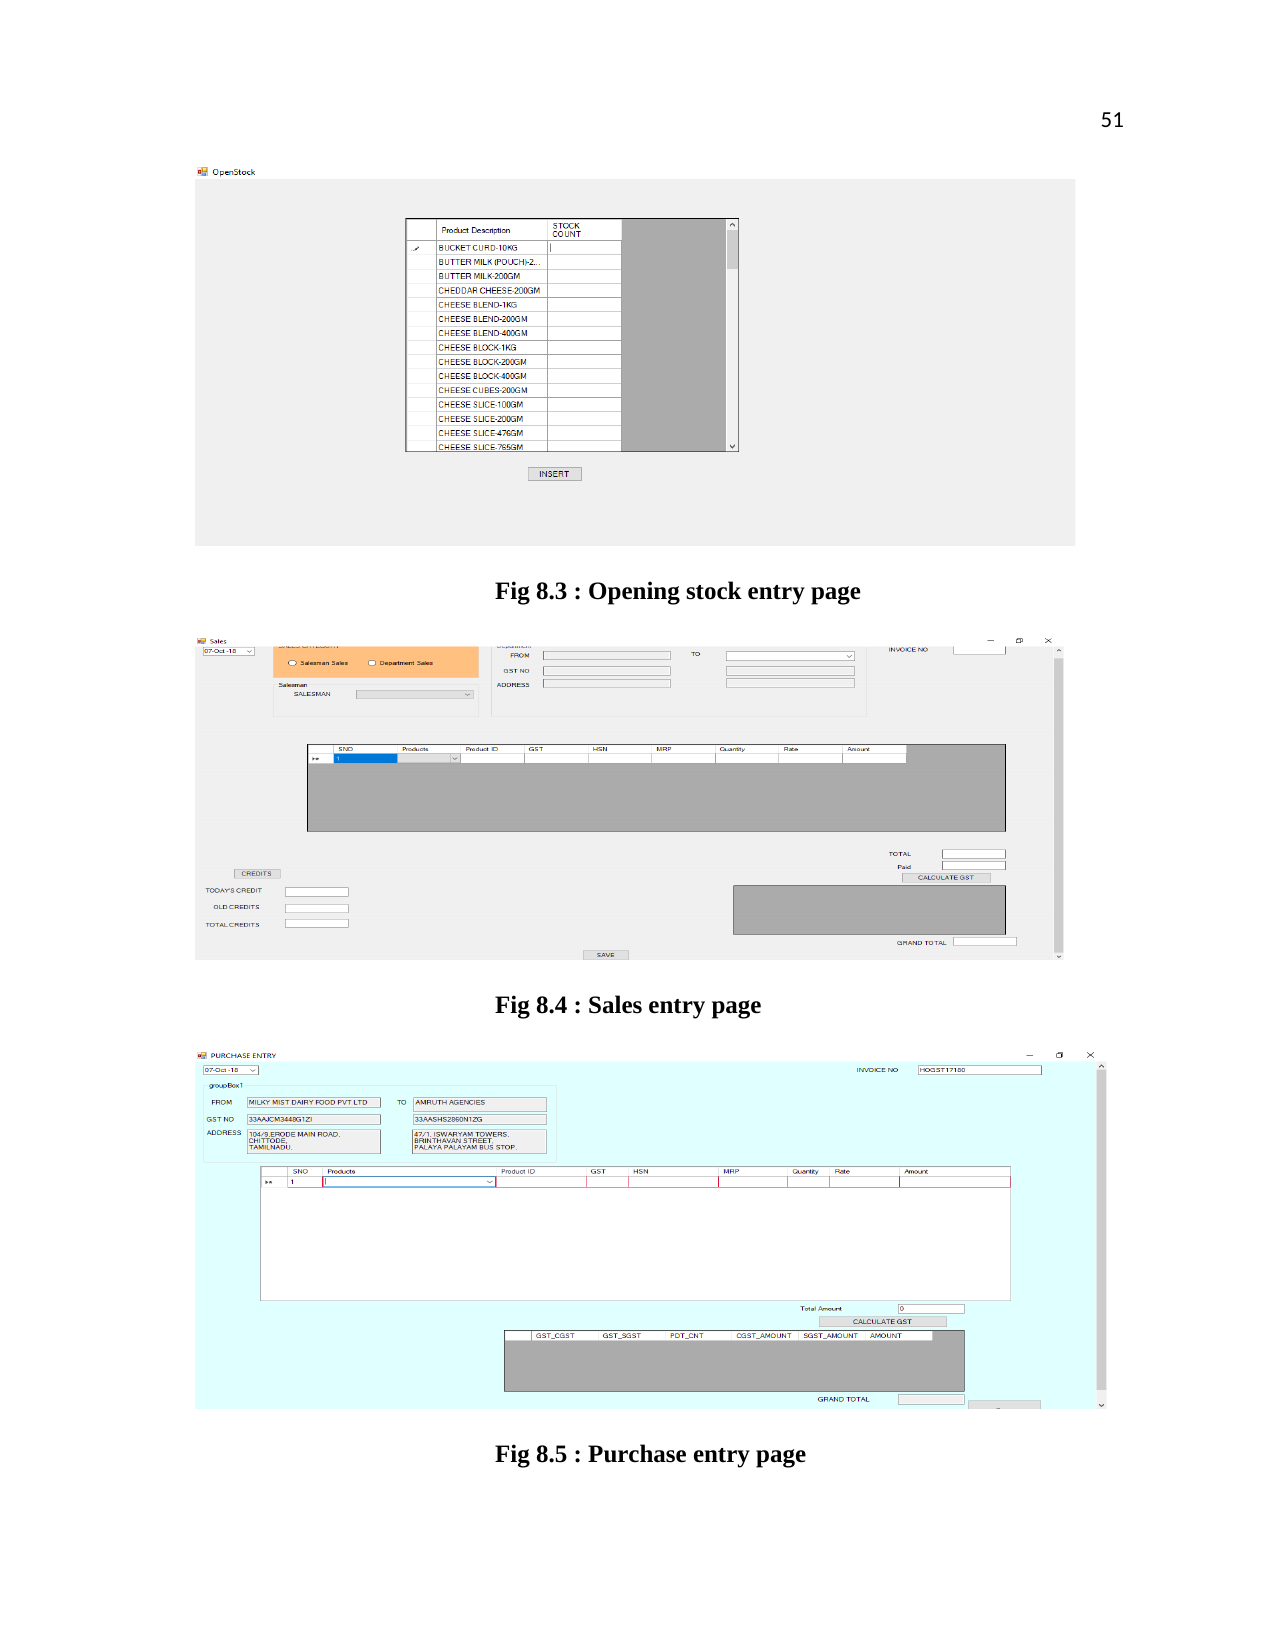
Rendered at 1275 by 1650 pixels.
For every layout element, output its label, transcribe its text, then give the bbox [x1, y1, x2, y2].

text Fig 8.3 : Opening stock entry page [195, 576, 1170, 605]
text Fig 8.4 : Sales entry page [420, 990, 1170, 1019]
picture [195, 165, 1076, 546]
text Fig 8.5 : Purchase entry page [195, 1439, 1170, 1468]
picture [195, 636, 1064, 960]
picture [195, 1050, 1107, 1409]
